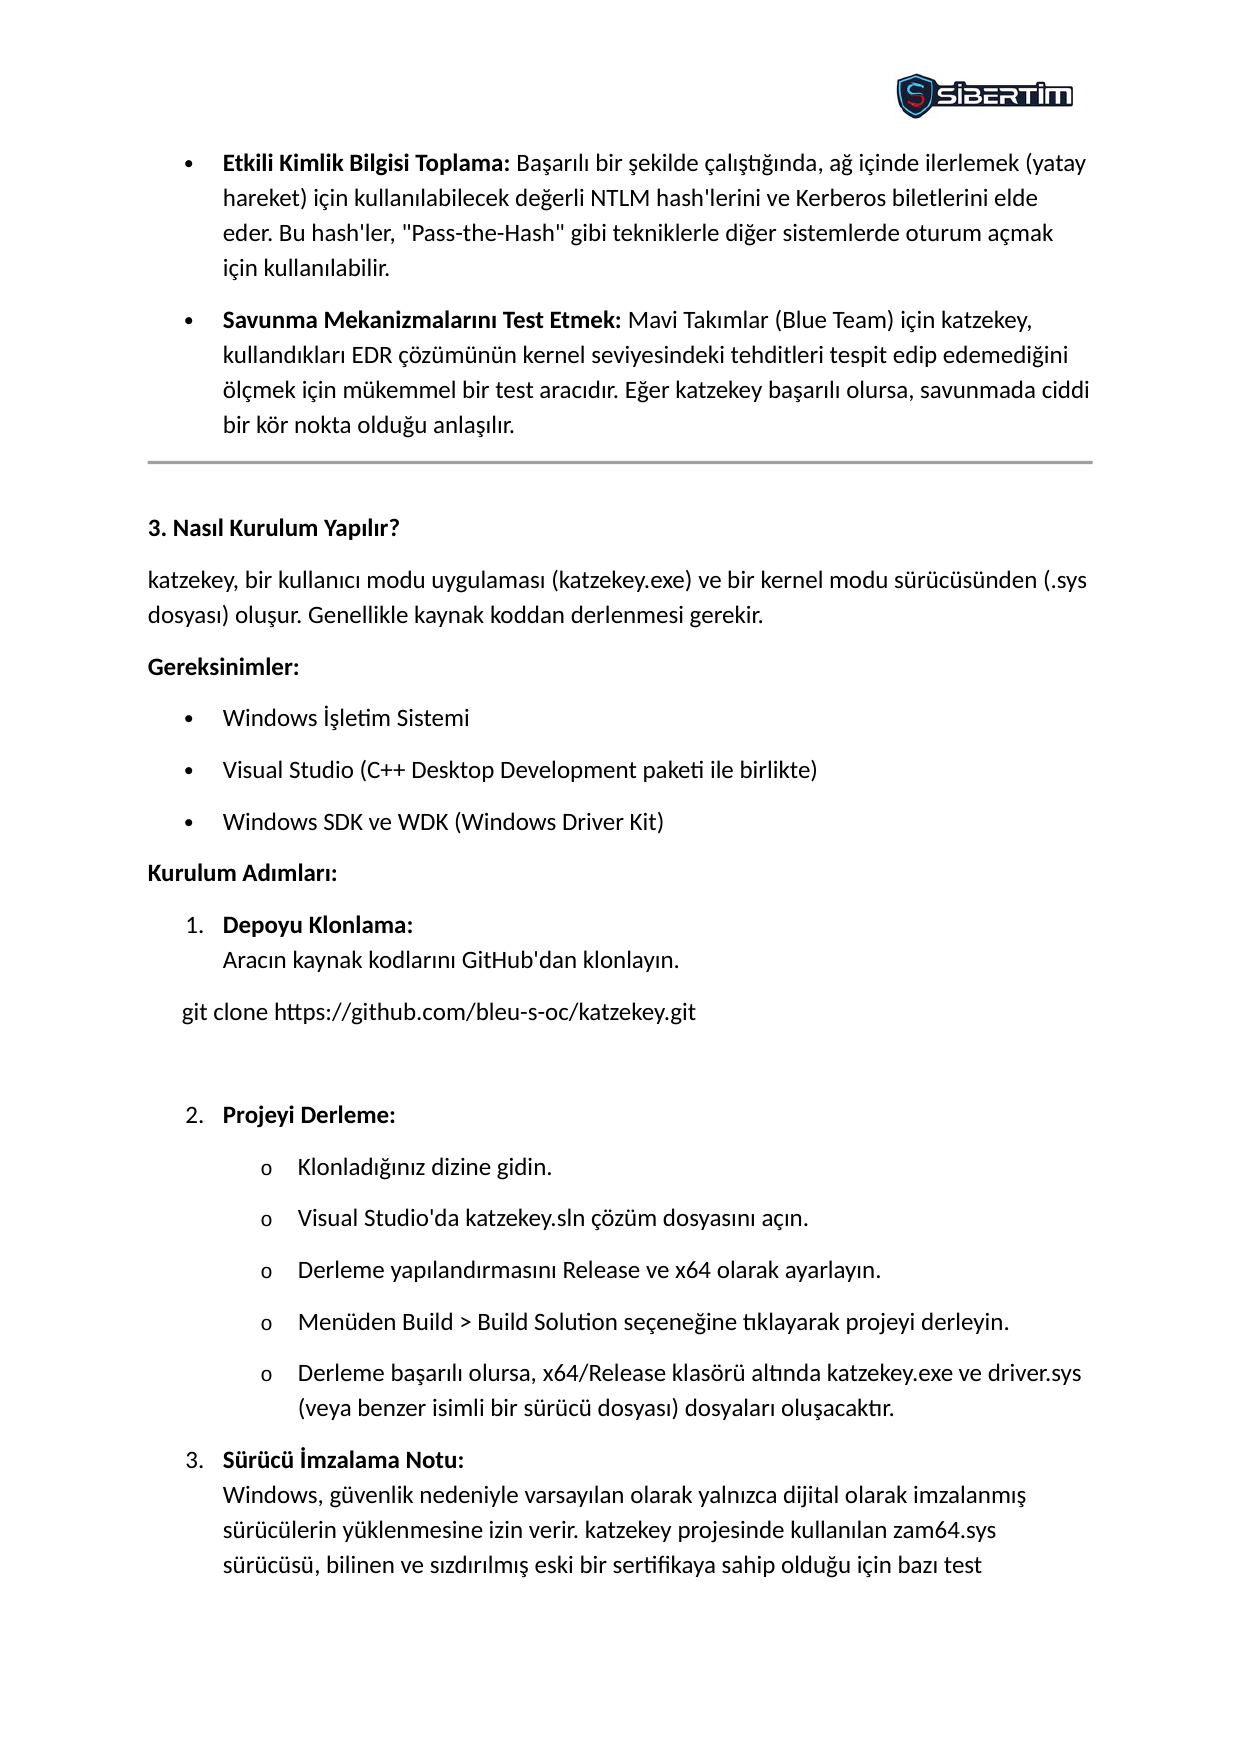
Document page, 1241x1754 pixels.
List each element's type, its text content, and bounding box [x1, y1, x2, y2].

text Kurulum Adımları: [148, 858, 1093, 888]
list Windows İşletim Sistemi [185, 703, 1093, 733]
list Savunma Mekanizmalarını Test Etmek: Mavi Takımlar (Blue Team) için katzekey, kullandıkları EDR çözümünün kernel seviyesindeki tehditleri tespit edip edemediğini ölçmek için mükemmel bir test aracıdır. Eğer katzekey başarılı olursa, savunmada ciddi bir kör nokta olduğu anlaşılır. [185, 304, 1093, 440]
list Windows SDK ve WDK (Windows Driver Kit) [185, 806, 1093, 836]
picture [893, 73, 1074, 119]
text katzekey, bir kullanıcı modu uygulaması (katzekey.exe) ve bir kernel modu sürücüsünden (.sys dosyası) oluşur. Genellikle kaynak koddan derlenmesi gerekir. [148, 564, 1093, 630]
text 3. Nasıl Kurulum Yapılır? [148, 513, 1093, 543]
list Visual Studio'da katzekey.sln çözüm dosyasını açın. [260, 1203, 1093, 1233]
list Depoyu Klonlama: Aracın kaynak kodlarını GitHub'dan klonlayın. [185, 909, 1093, 975]
list Derleme yapılandırmasını Release ve x64 olarak ayarlayın. [260, 1254, 1093, 1285]
text git clone https://github.com/bleu-s-oc/katzekey.git [148, 996, 1093, 1026]
list Etkili Kimlik Bilgisi Toplama: Başarılı bir şekilde çalıştığında, ağ içinde ilerlemek (yatay hareket) için kullanılabilecek değerli NTLM hash'lerini ve Kerberos biletlerini elde eder. Bu hash'ler, "Pass-the-Hash" gibi tekniklerle diğer sistemlerde oturum açmak için kullanılabilir. [185, 148, 1093, 283]
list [185, 1444, 1093, 1580]
list Projeyi Derleme: [185, 1099, 1093, 1130]
list Derleme başarılı olursa, x64/Release klasörü altında katzekey.exe ve driver.sys (veya benzer isimli bir sürücü dosyası) dosyaları oluşacaktır. [260, 1358, 1093, 1423]
list Klonladığınız dizine gidin. [260, 1151, 1093, 1181]
list Visual Studio (C++ Desktop Development paketi ile birlikte) [185, 754, 1093, 785]
list Menüden Build > Build Solution seçeneğine tıklayarak projeyi derleyin. [260, 1306, 1093, 1336]
text Gereksinimler: [148, 651, 1093, 681]
